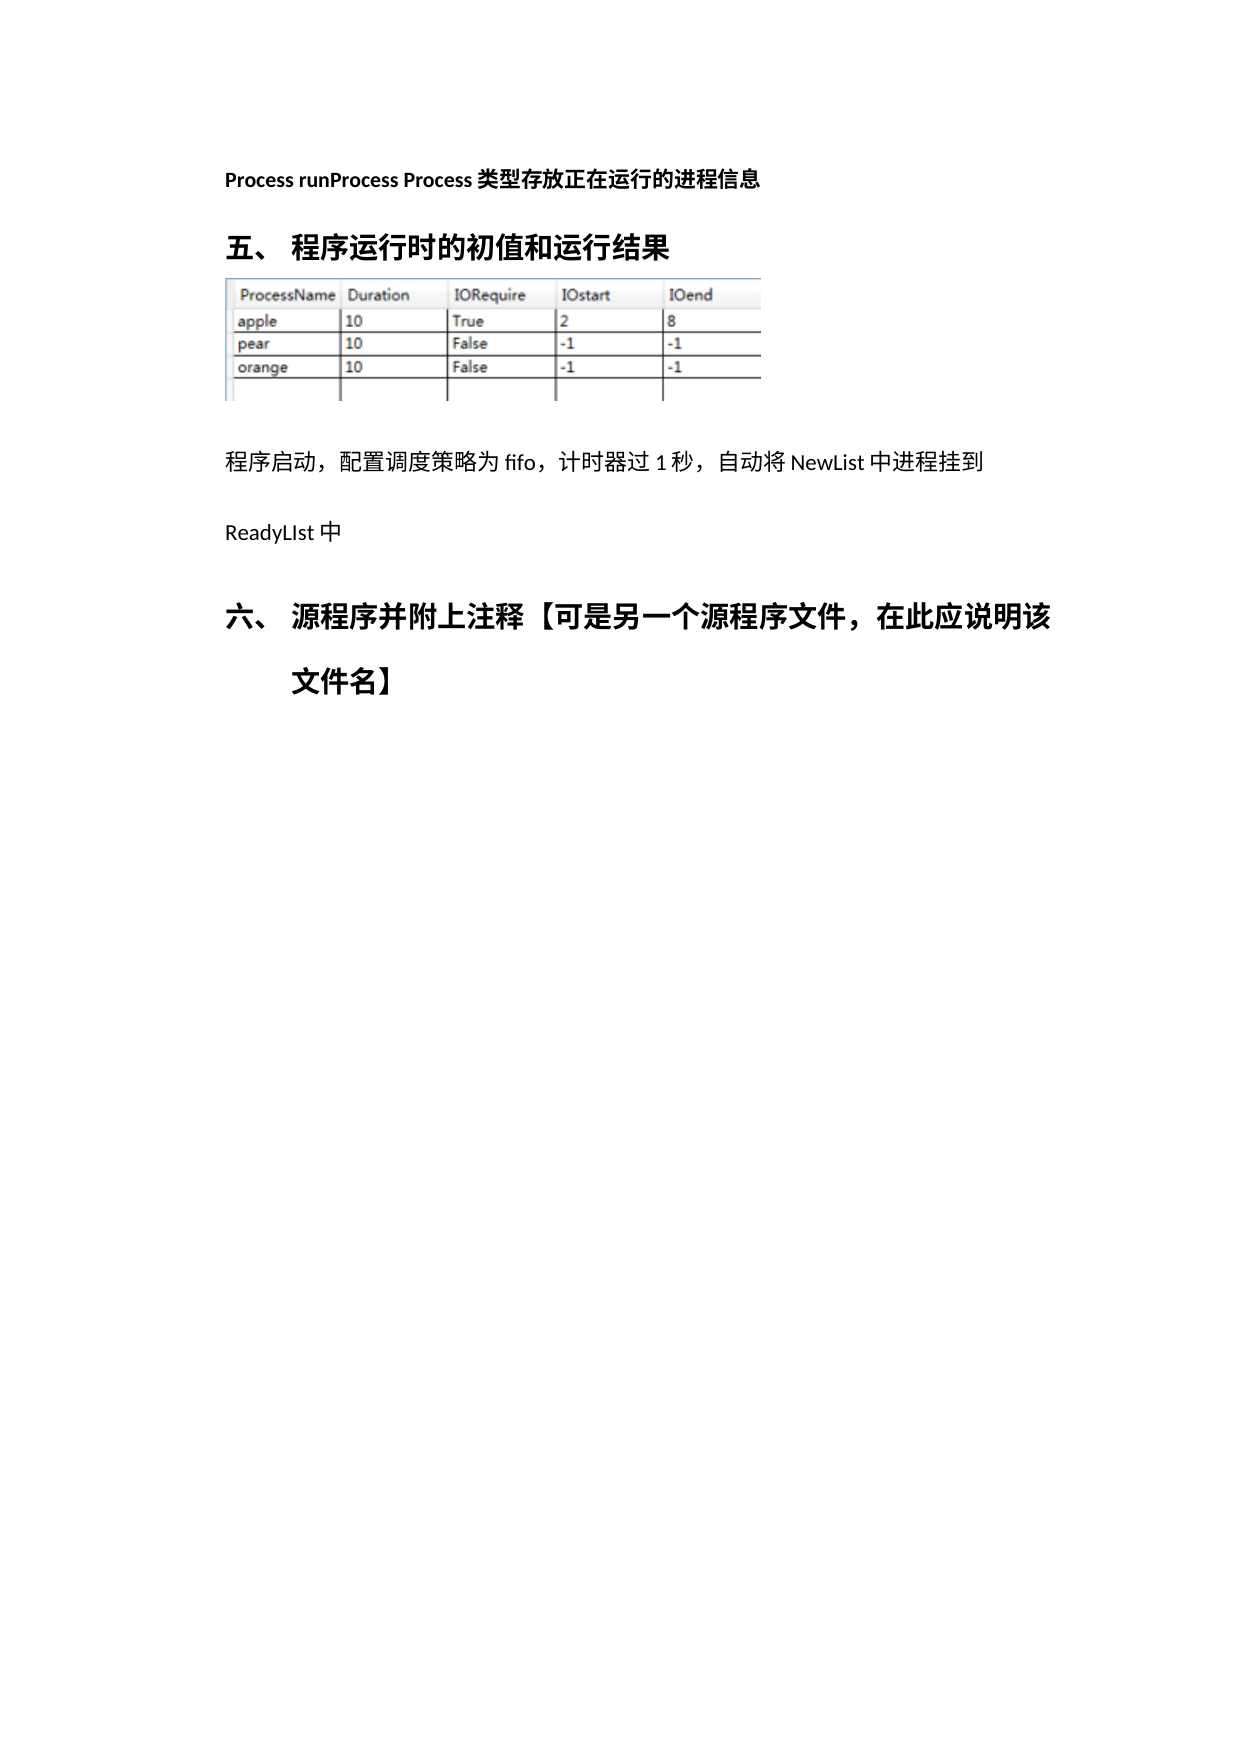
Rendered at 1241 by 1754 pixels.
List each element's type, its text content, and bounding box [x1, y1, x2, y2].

picture [225, 278, 761, 401]
text 程序启动，配置调度策略为fifo，计时器过1秒，自动将NewList中进程挂到ReadyLIst中 [225, 427, 1053, 563]
text Process runProcess Process类型存放正在运行的进程信息 [225, 162, 1053, 194]
list 源程序并附上注释【可是另一个源程序文件，在此应说明该文件名】 [225, 582, 1053, 712]
list 程序运行时的初值和运行结果 [225, 214, 1053, 279]
